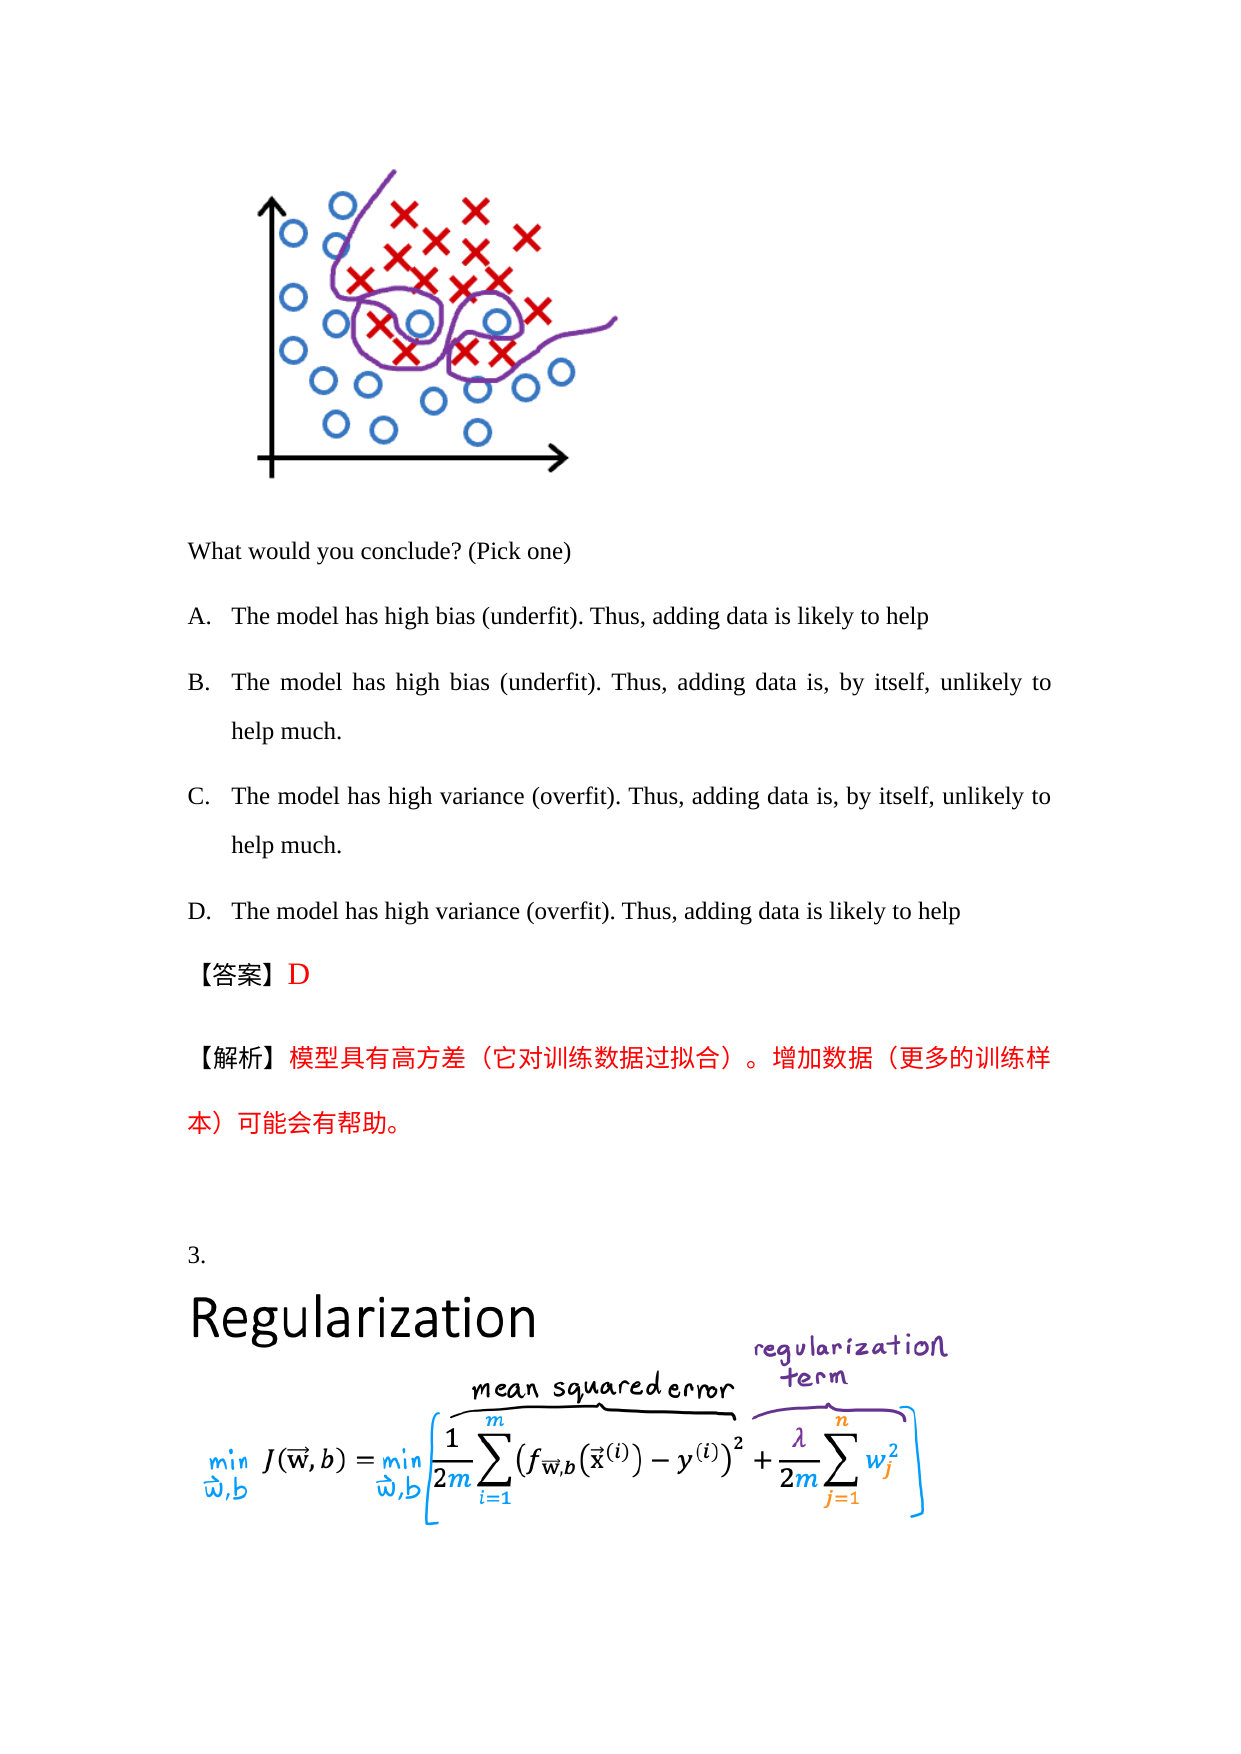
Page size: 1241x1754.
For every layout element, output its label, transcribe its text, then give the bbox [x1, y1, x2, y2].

picture [231, 162, 644, 505]
picture [187, 1285, 954, 1541]
text 【解析】模型具有高方差（它对训练数据过拟合）。增加数据（更多的训练样本）可能会有帮助。 [187, 1024, 1053, 1154]
text 【答案】D [187, 941, 1053, 1006]
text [187, 1285, 1053, 1545]
list The model has high variance (overfit). Thus, adding data is, by itself, unlikely to help much. [187, 779, 1053, 861]
list The model has high bias (underfit). Thus, adding data is likely to help [187, 599, 1053, 632]
list The model has high bias (underfit). Thus, adding data is, by itself, unlikely to help much. [187, 665, 1053, 746]
text What would you conclude? (Pick one) [187, 534, 1053, 566]
list The model has high variance (overfit). Thus, adding data is likely to help [187, 894, 1053, 926]
